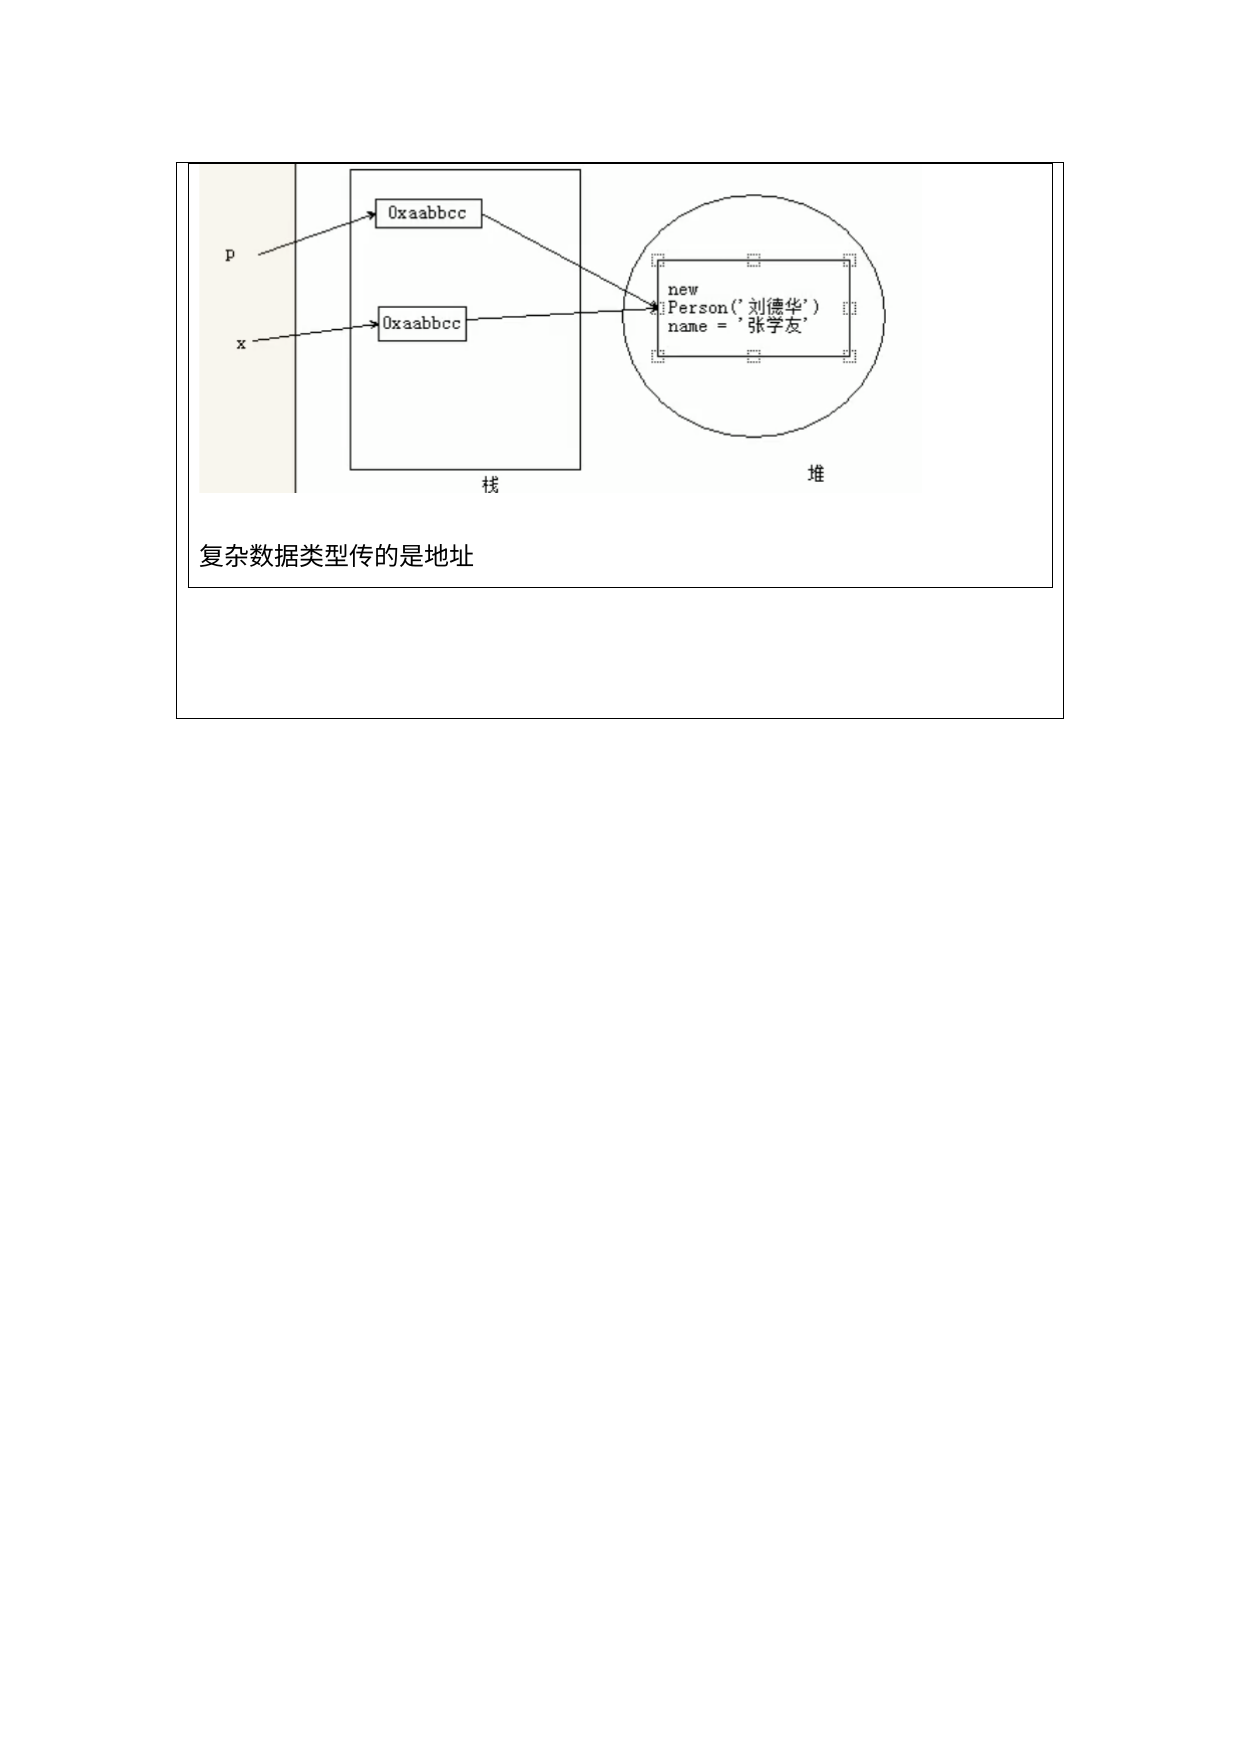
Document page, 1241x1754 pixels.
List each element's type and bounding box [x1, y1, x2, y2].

picture [199, 164, 923, 493]
table_header [177, 163, 1063, 718]
